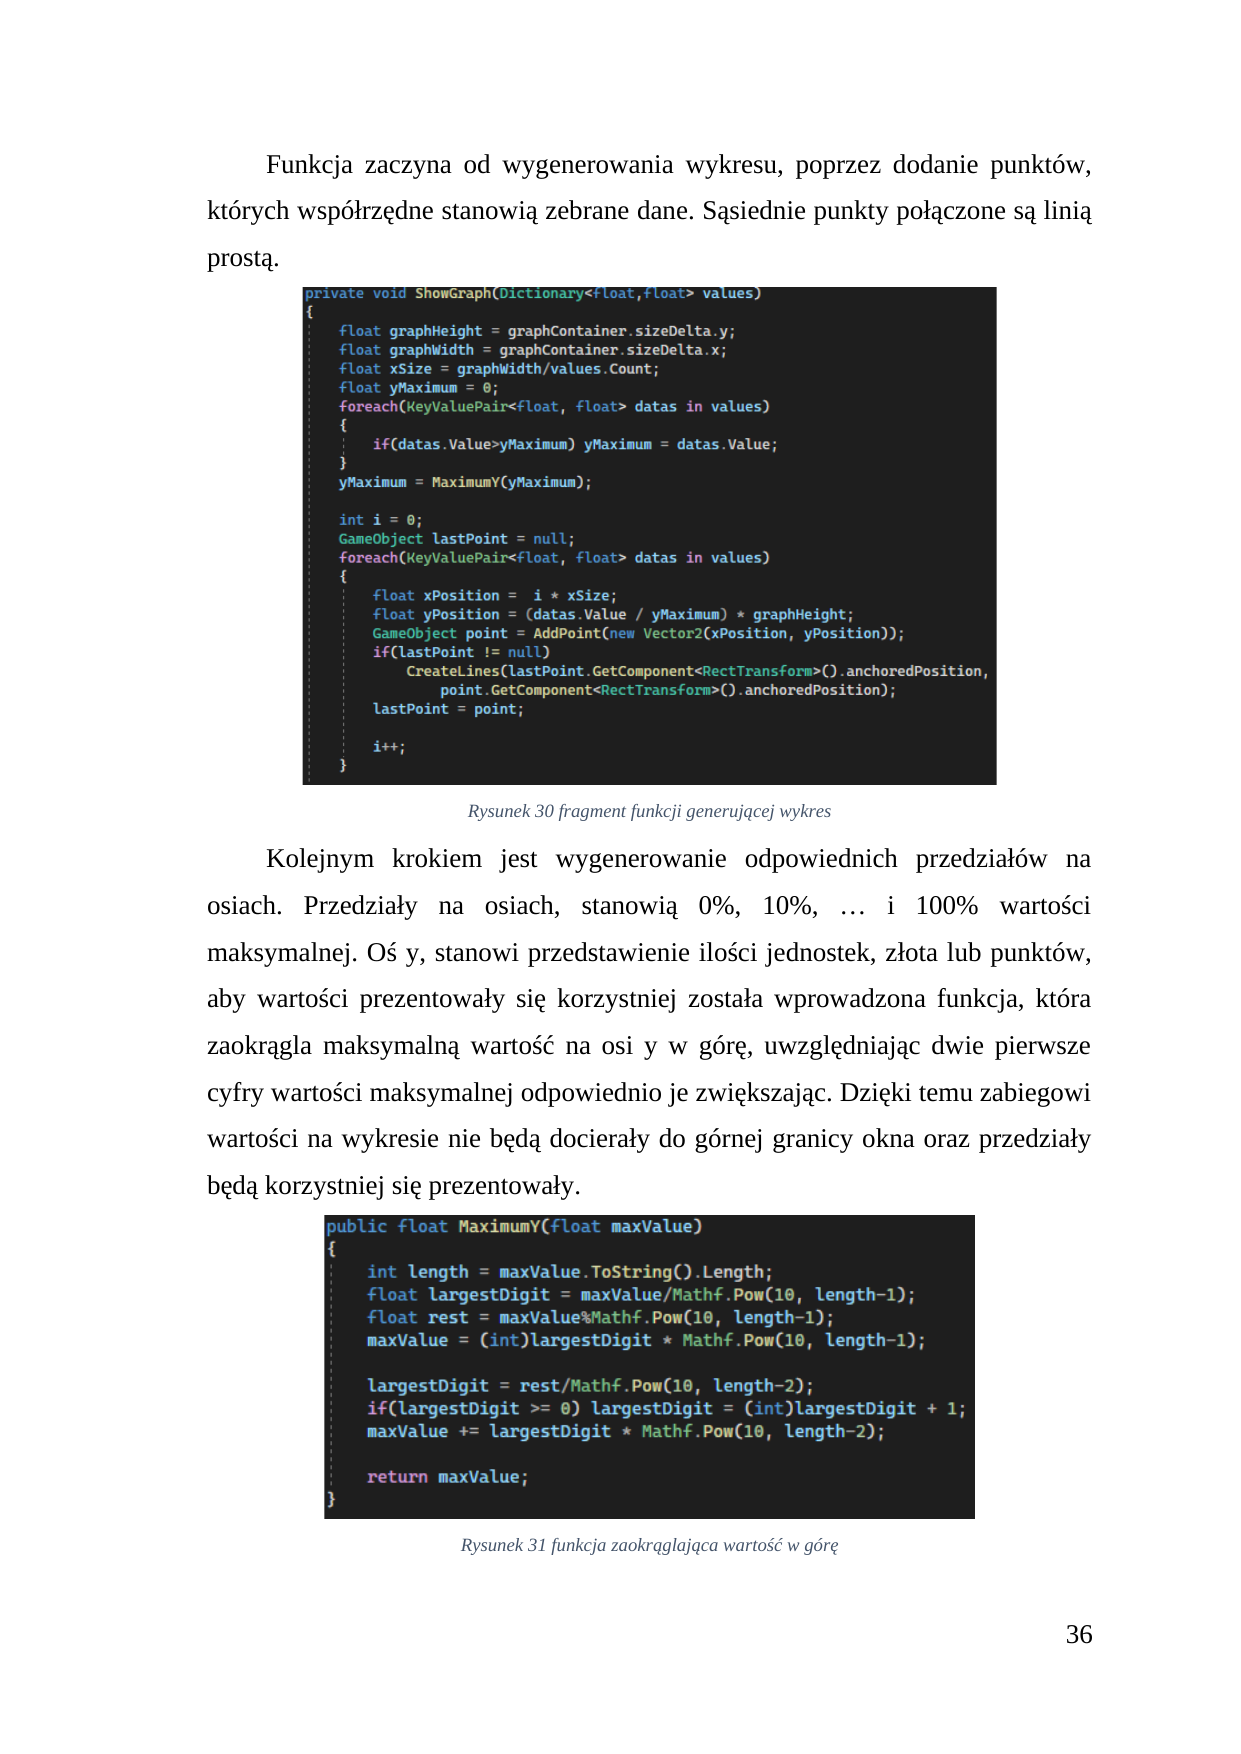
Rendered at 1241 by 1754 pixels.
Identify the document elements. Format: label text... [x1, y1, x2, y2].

picture [324, 1215, 975, 1519]
text Kolejnym krokiem jest wygenerowanie odpowiednich przedziałów na osiach. Przedziały na osiach, stanowią 0%, 10%, … i 100% wartości maksymalnej. Oś y, stanowi przedstawienie ilości jednostek, złota lub punktów, aby wartości prezentowały się korzystniej została wprowadzona funkcja, która zaokrągla maksymalną wartość na osi y w górę, uwzględniając dwie pierwsze cyfry wartości maksymalnej odpowiednio je zwiększając. Dzięki temu zabiegowi wartości na wykresie nie będą docierały do górnej granicy okna oraz przedziały będą korzystniej się prezentowały. [207, 842, 1092, 1200]
picture [302, 287, 997, 785]
text Funkcja zaczyna od wygenerowania wykresu, poprzez dodanie punktów, których współrzędne stanowią zebrane dane. Sąsiednie punkty połączone są linią prostą. [207, 148, 1092, 272]
